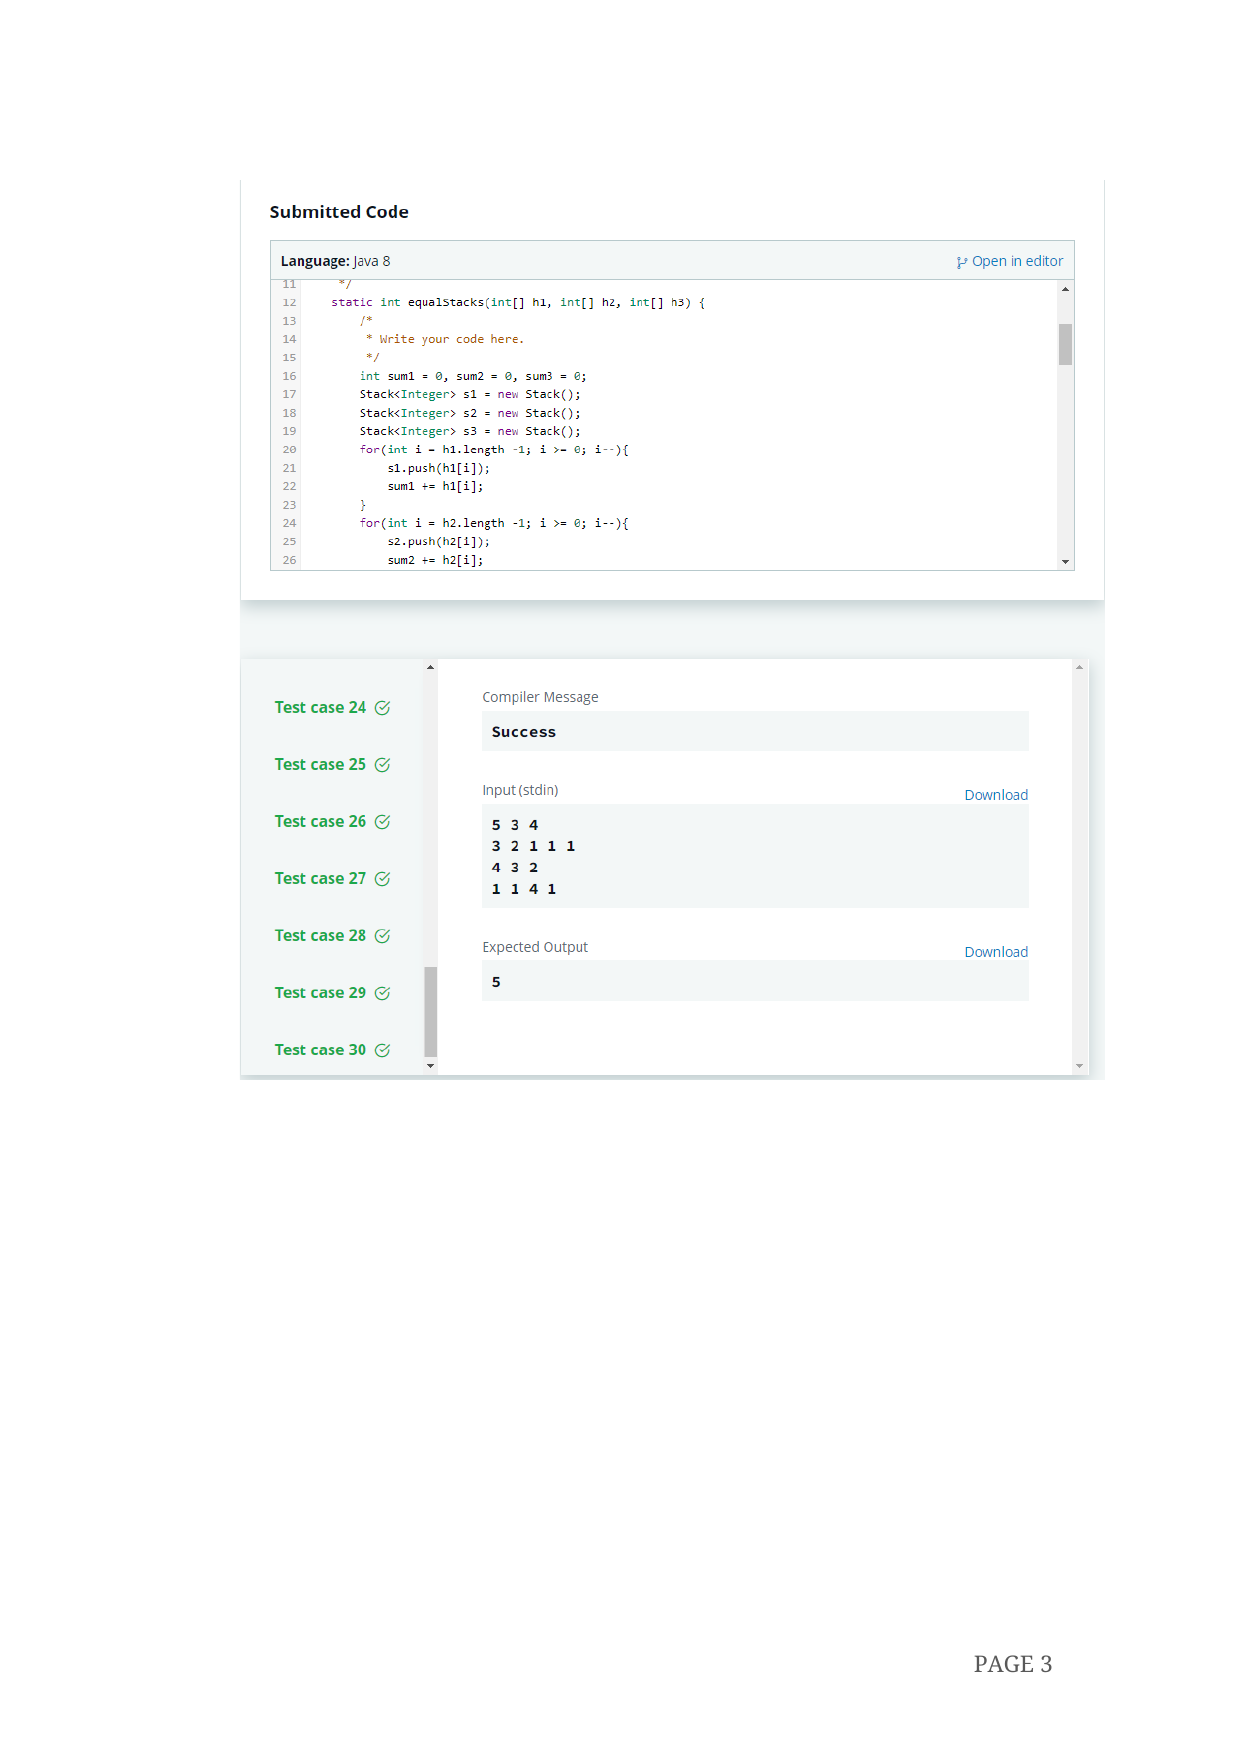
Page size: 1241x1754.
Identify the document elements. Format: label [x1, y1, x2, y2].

picture [239, 180, 1105, 1080]
